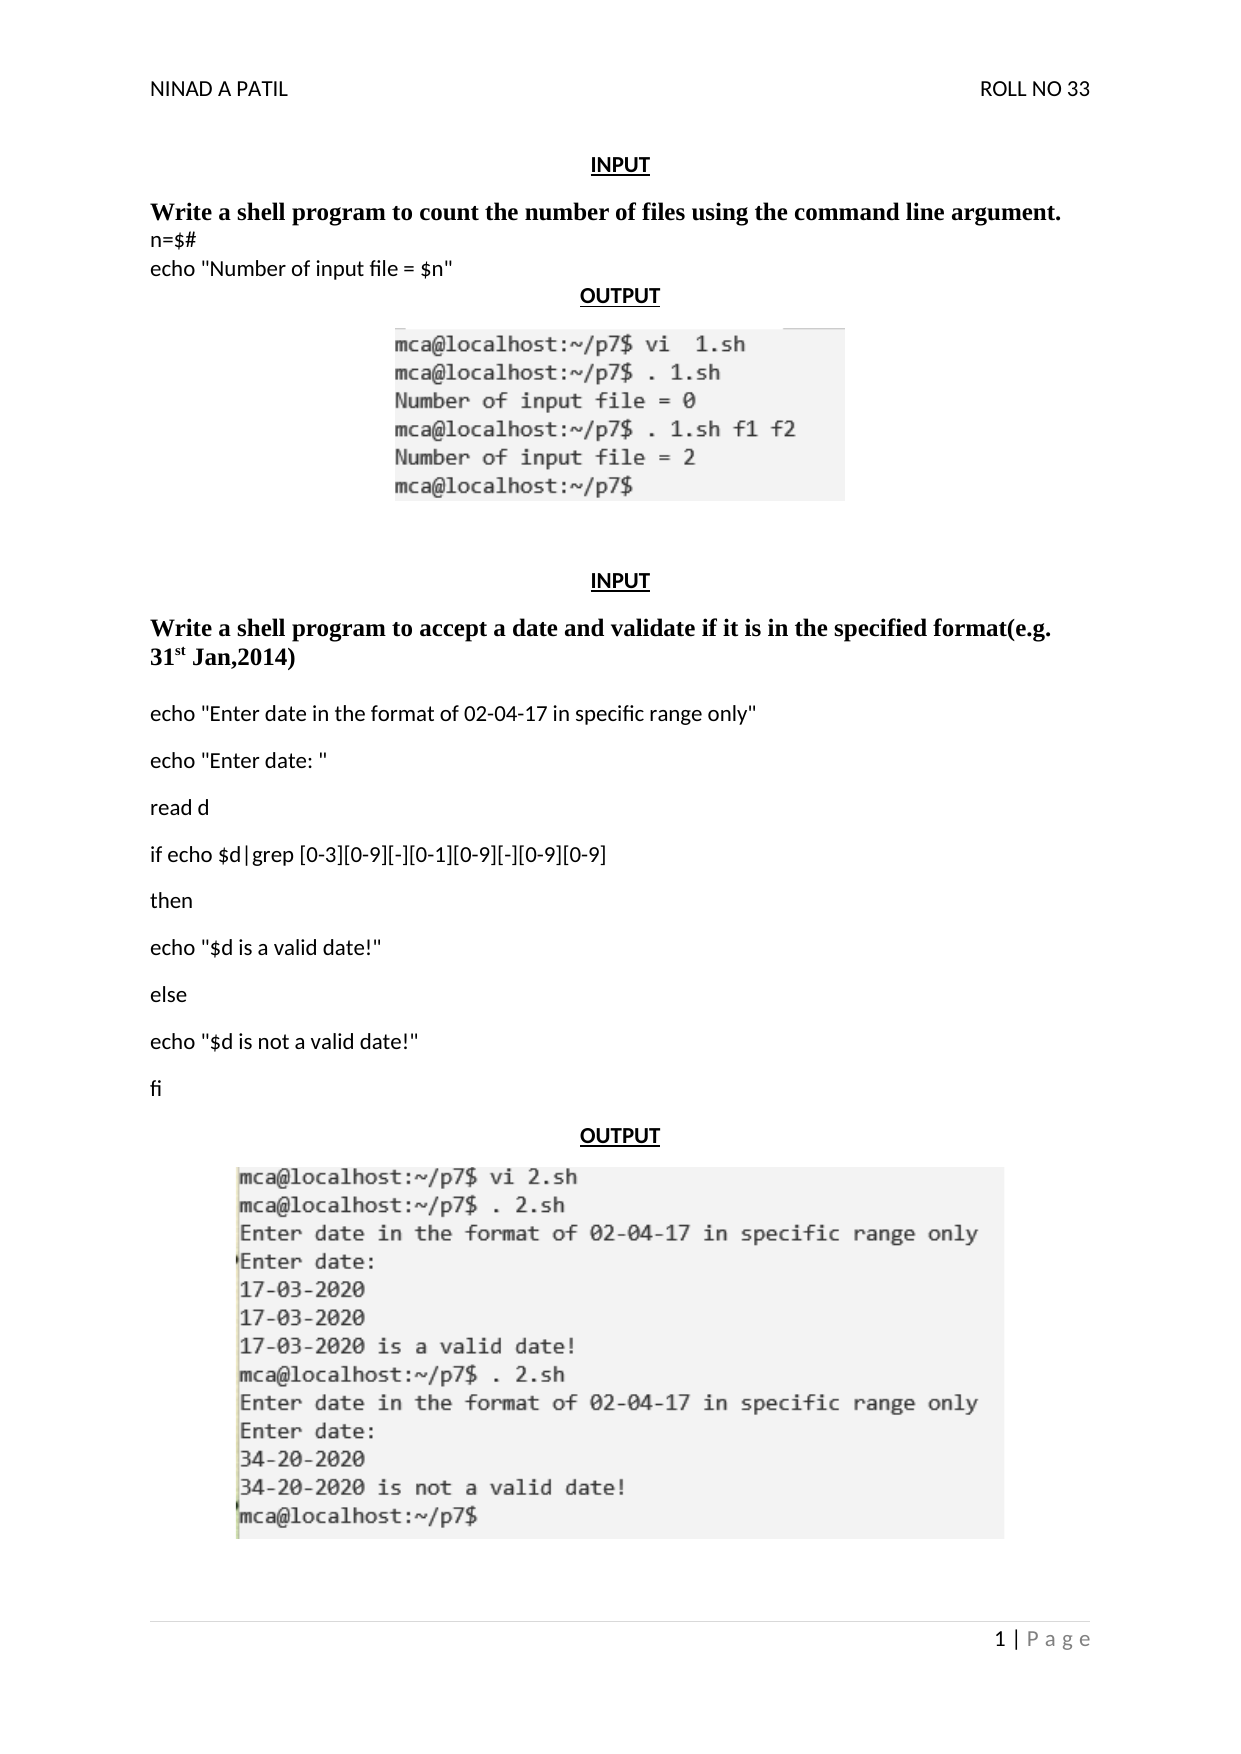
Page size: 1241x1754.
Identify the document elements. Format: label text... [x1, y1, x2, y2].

text Write a shell program to count the number of files using the command line argument. [150, 197, 1090, 226]
text n=$# [150, 226, 1090, 254]
text INPUT [150, 150, 1090, 178]
text read d [150, 793, 1090, 821]
text OUTPUT [150, 1121, 1090, 1149]
text OUTPUT [150, 282, 1090, 310]
text echo "$d is a valid date!" [150, 933, 1090, 961]
text then [150, 887, 1090, 914]
text else [150, 980, 1090, 1008]
text Write a shell program to accept a date and validate if it is in the specified format(e.g. 31st Jan,2014) [150, 613, 1090, 670]
text if echo $d|grep [0-3][0-9][-][0-1][0-9][-][0-9][0-9] [150, 840, 1090, 868]
text INPUT [150, 566, 1090, 594]
picture [235, 1167, 1005, 1539]
picture [395, 328, 845, 501]
text fi [150, 1074, 1090, 1102]
text echo "Enter date: " [150, 746, 1090, 774]
text echo "Enter date in the format of 02-04-17 in specific range only" [150, 699, 1090, 727]
text echo "Number of input file = $n" [150, 254, 1090, 282]
text echo "$d is not a valid date!" [150, 1027, 1090, 1055]
